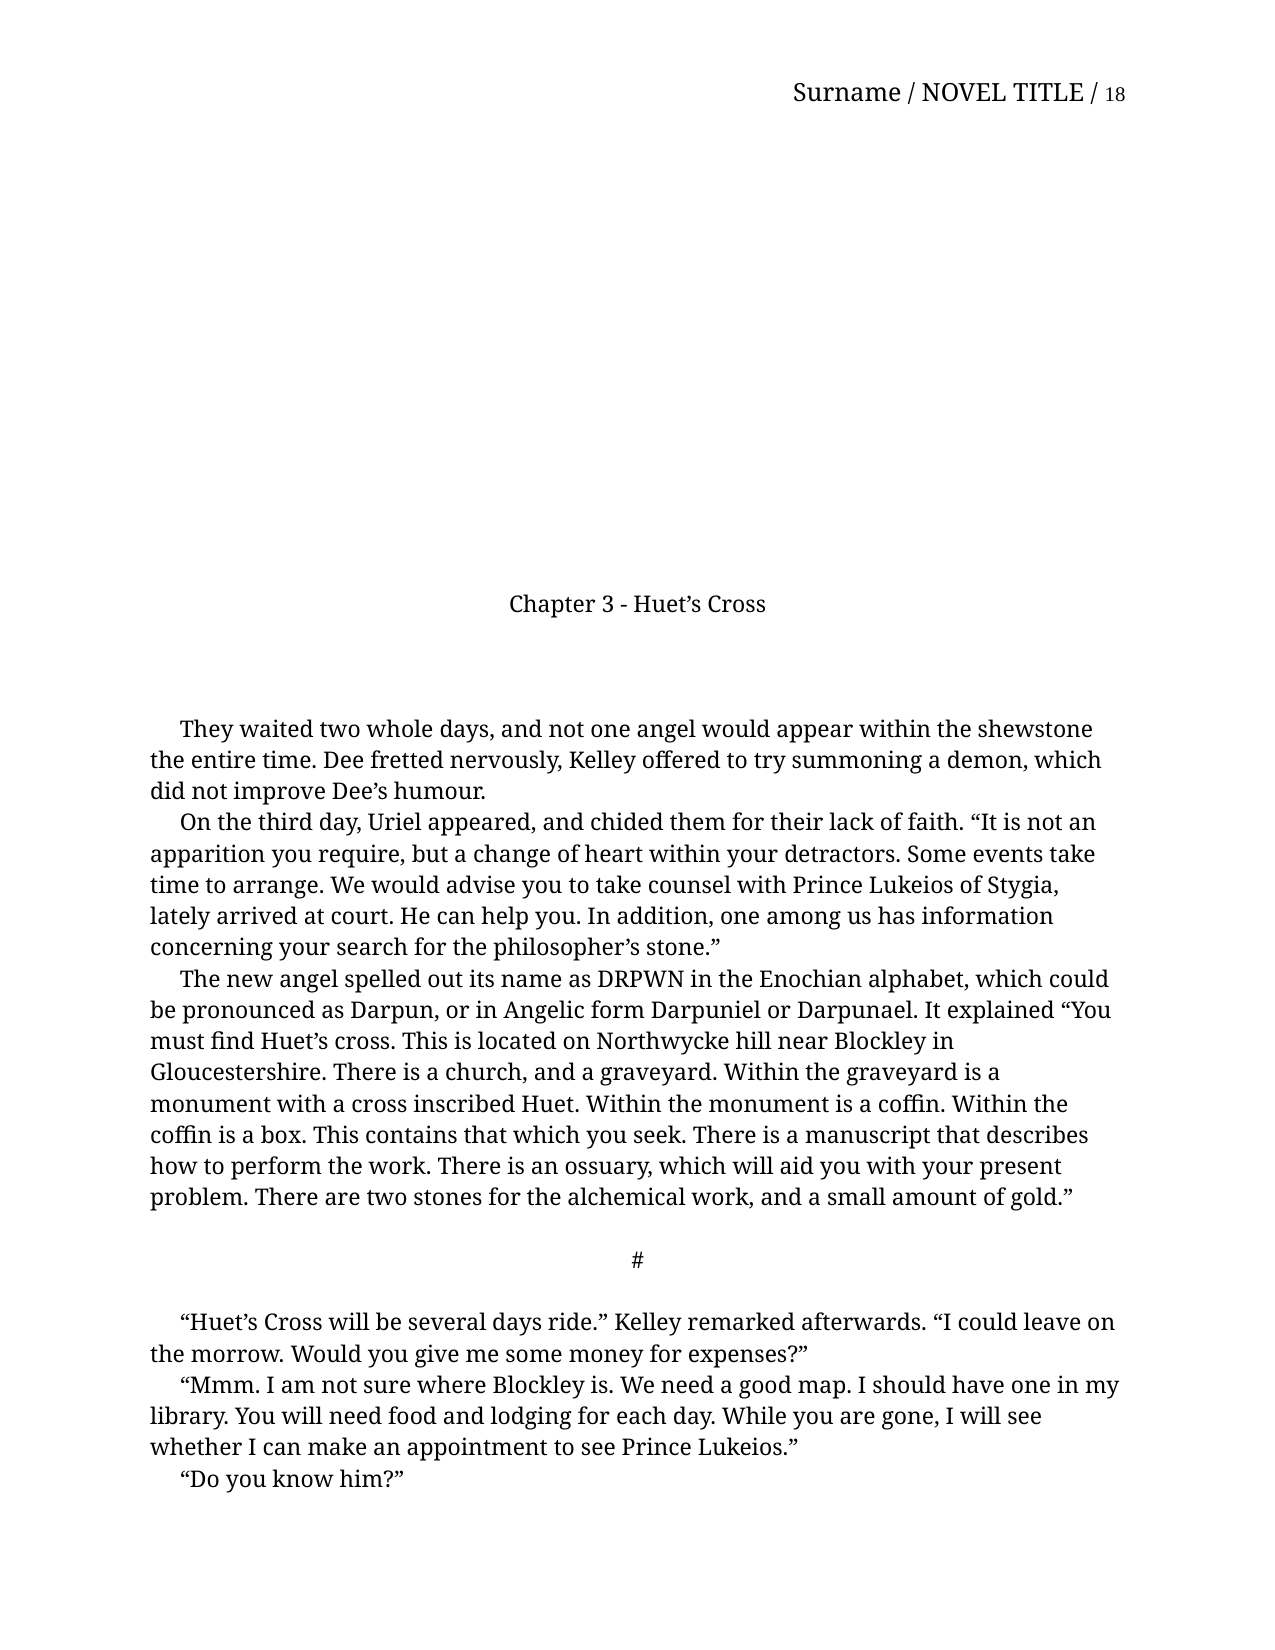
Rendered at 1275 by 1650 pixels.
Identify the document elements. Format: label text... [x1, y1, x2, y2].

text The new angel spelled out its name as DRPWN in the Enochian alphabet, which could be pronounced as Darpun, or in Angelic form Darpuniel or Darpunael. It explained “You must find Huet’s cross. This is located on Northwycke hill near Blockley in Gloucestershire. There is a church, and a graveyard. Within the graveyard is a monument with a cross inscribed Huet. Within the monument is a coffin. Within the coffin is a box. This contains that which you seek. There is a manuscript that describes how to perform the work. There is an ossuary, which will aid you with your present problem. There are two stones for the alchemical work, and a small amount of gold.” [150, 962, 1125, 1212]
text “Huet’s Cross will be several days ride.” Kelley remarked afterwards. “I could leave on the morrow. Would you give me some money for expenses?” [150, 1306, 1125, 1369]
text On the third day, Uriel appeared, and chided them for their lack of faith. “It is not an apparition you require, but a change of heart within your detractors. Some events take time to arrange. We would advise you to take counsel with Prince Lukeios of Stygia, lately arrived at court. He can help you. In addition, one among us has information concerning your search for the philosopher’s stone.” [150, 806, 1125, 962]
text # [150, 1244, 1125, 1275]
text “Mmm. I am not sure where Blockley is. We need a good map. I should have one in my library. You will need food and lodging for each day. While you are gone, I will see whether I can make an appointment to see Prince Lukeios.” [150, 1369, 1125, 1462]
text They waited two whole days, and not one angel would appear within the shewstone the entire time. Dee fretted nervously, Kelley offered to try summoning a demon, which did not improve Dee’s humour. [150, 712, 1125, 806]
text Chapter 3 - Huet’s Cross [150, 587, 1125, 619]
text “Do you know him?” [150, 1462, 1125, 1494]
